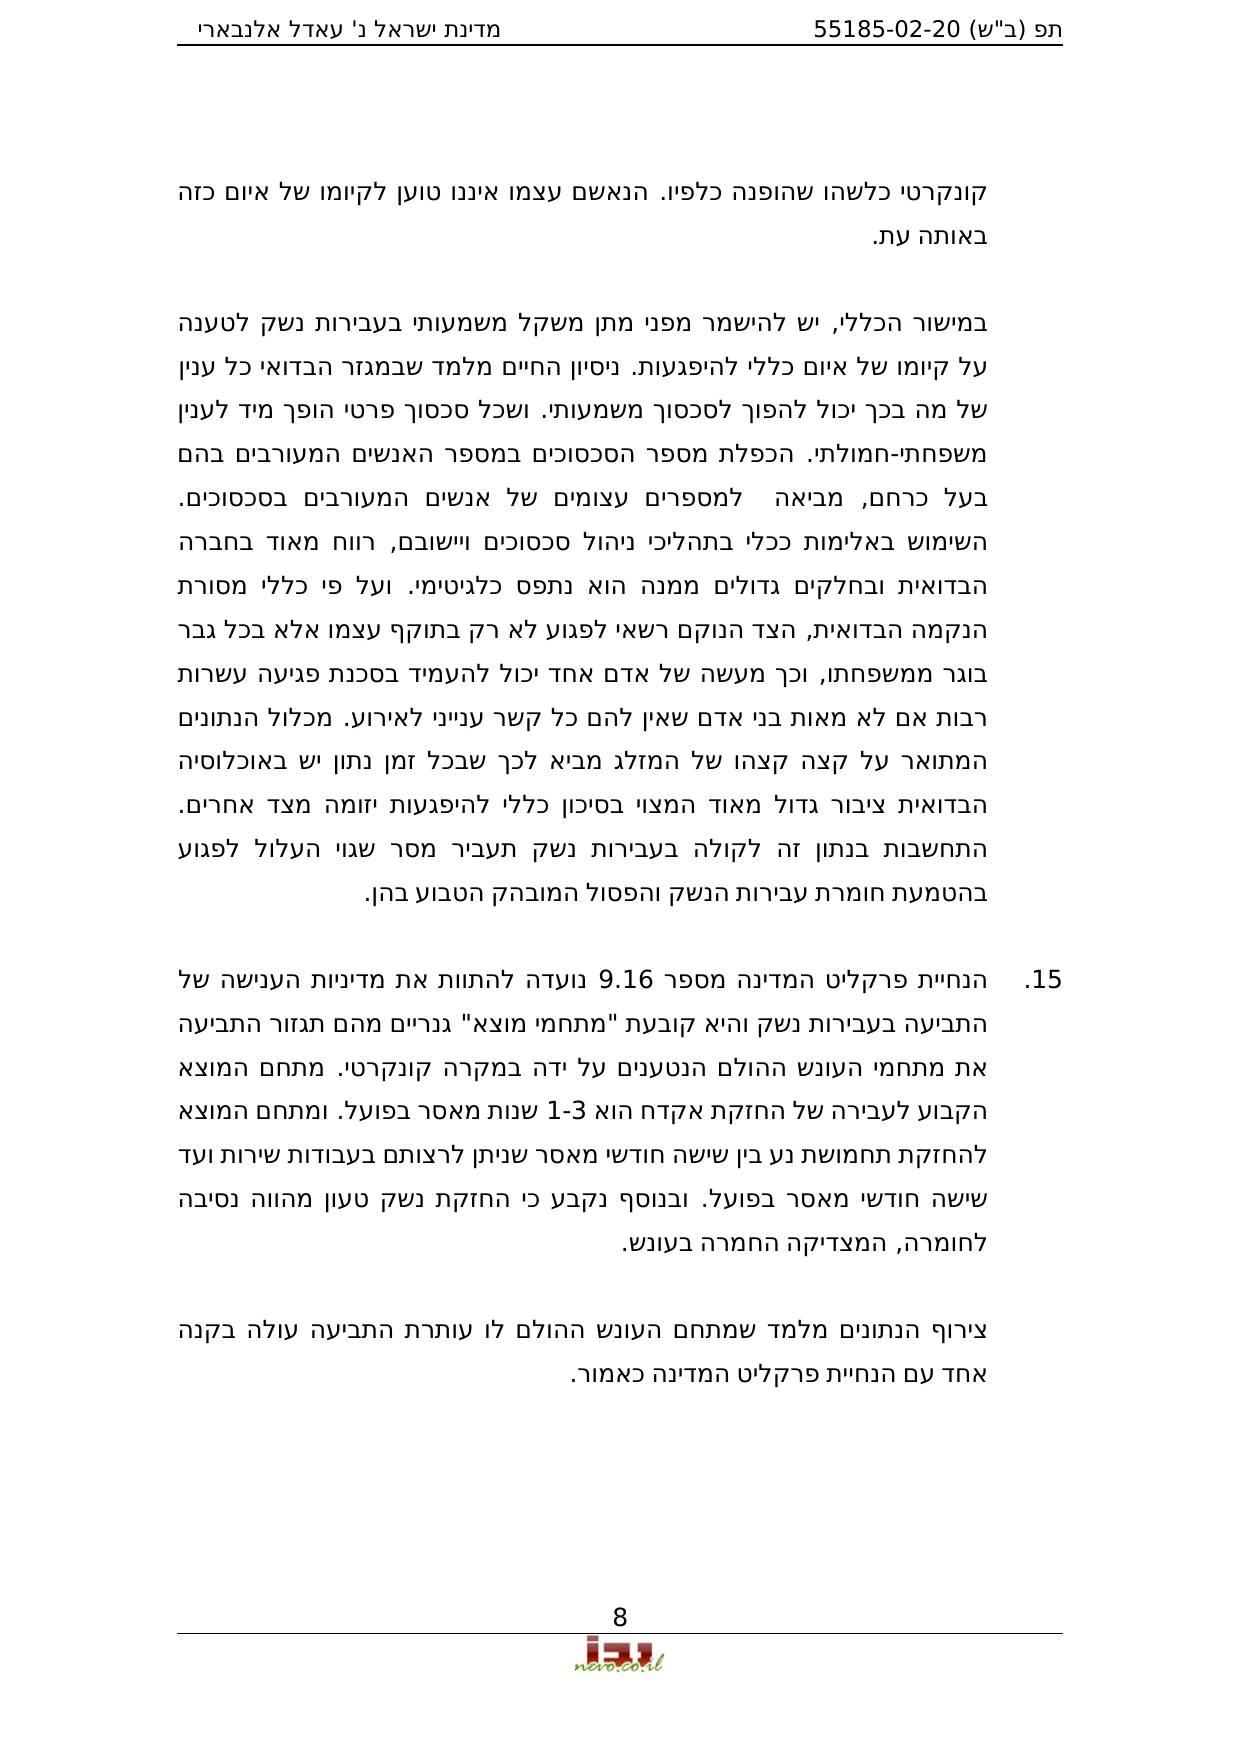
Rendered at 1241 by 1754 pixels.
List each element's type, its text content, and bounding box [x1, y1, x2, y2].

text 15. הנחיית פרקליט המדינה מספר 9.16 נועדה להתוות את מדיניות הענישה של התביעה בעבירות נשק והיא קובעת "מתחמי מוצא" גנריים מהם תגזור התביעה את מתחמי העונש ההולם הנטענים על ידה במקרה קונקרטי. מתחם המוצא הקבוע לעבירה של החזקת אקדח הוא 1-3 שנות מאסר בפועל. ומתחם המוצא להחזקת תחמושת נע בין שישה חודשי מאסר שניתן לרצותם בעבודות שירות ועד שישה חודשי מאסר בפועל. ובנוסף נקבע כי החזקת נשק טעון מהווה נסיבה לחומרה, המצדיקה החמרה בעונש. [177, 965, 1063, 1257]
text צירוף הנתונים מלמד שמתחם העונש ההולם לו עותרת התביעה עולה בקנה אחד עם הנחיית פרקליט המדינה כאמור. [177, 1315, 988, 1388]
text במישור הכללי, יש להישמר מפני מתן משקל משמעותי בעבירות נשק לטענה על קיומו של איום כללי להיפגעות. ניסיון החיים מלמד שבמגזר הבדואי כל ענין של מה בכך יכול להפוך לסכסוך משמעותי. ושכל סכסוך פרטי הופך מיד לענין משפחתי-חמולתי. הכפלת מספר הסכסוכים במספר האנשים המעורבים בהם בעל כרחם, מביאה למספרים עצומים של אנשים המעורבים בסכסוכים. השימוש באלימות ככלי בתהליכי ניהול סכסוכים ויישובם, רווח מאוד בחברה הבדואית ובחלקים גדולים ממנה הוא נתפס כלגיטימי. ועל פי כללי מסורת הנקמה הבדואית, הצד הנוקם רשאי לפגוע לא רק בתוקף עצמו אלא בכל גבר בוגר ממשפחתו, וכך מעשה של אדם אחד יכול להעמיד בסכנת פגיעה עשרות רבות אם לא מאות בני אדם שאין להם כל קשר ענייני לאירוע. מכלול הנתונים המתואר על קצה קצהו של המזלג מביא לכך שבכל זמן נתון יש באוכלוסיה הבדואית ציבור גדול מאוד המצוי בסיכון כללי להיפגעות יזומה מצד אחרים. התחשבות בנתון זה לקולה בעבירות נשק תעביר מסר שגוי העלול לפגוע בהטמעת חומרת עבירות הנשק והפסול המובהק הטבוע בהן. [177, 308, 1063, 907]
picture [574, 1635, 666, 1673]
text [177, 177, 1063, 250]
